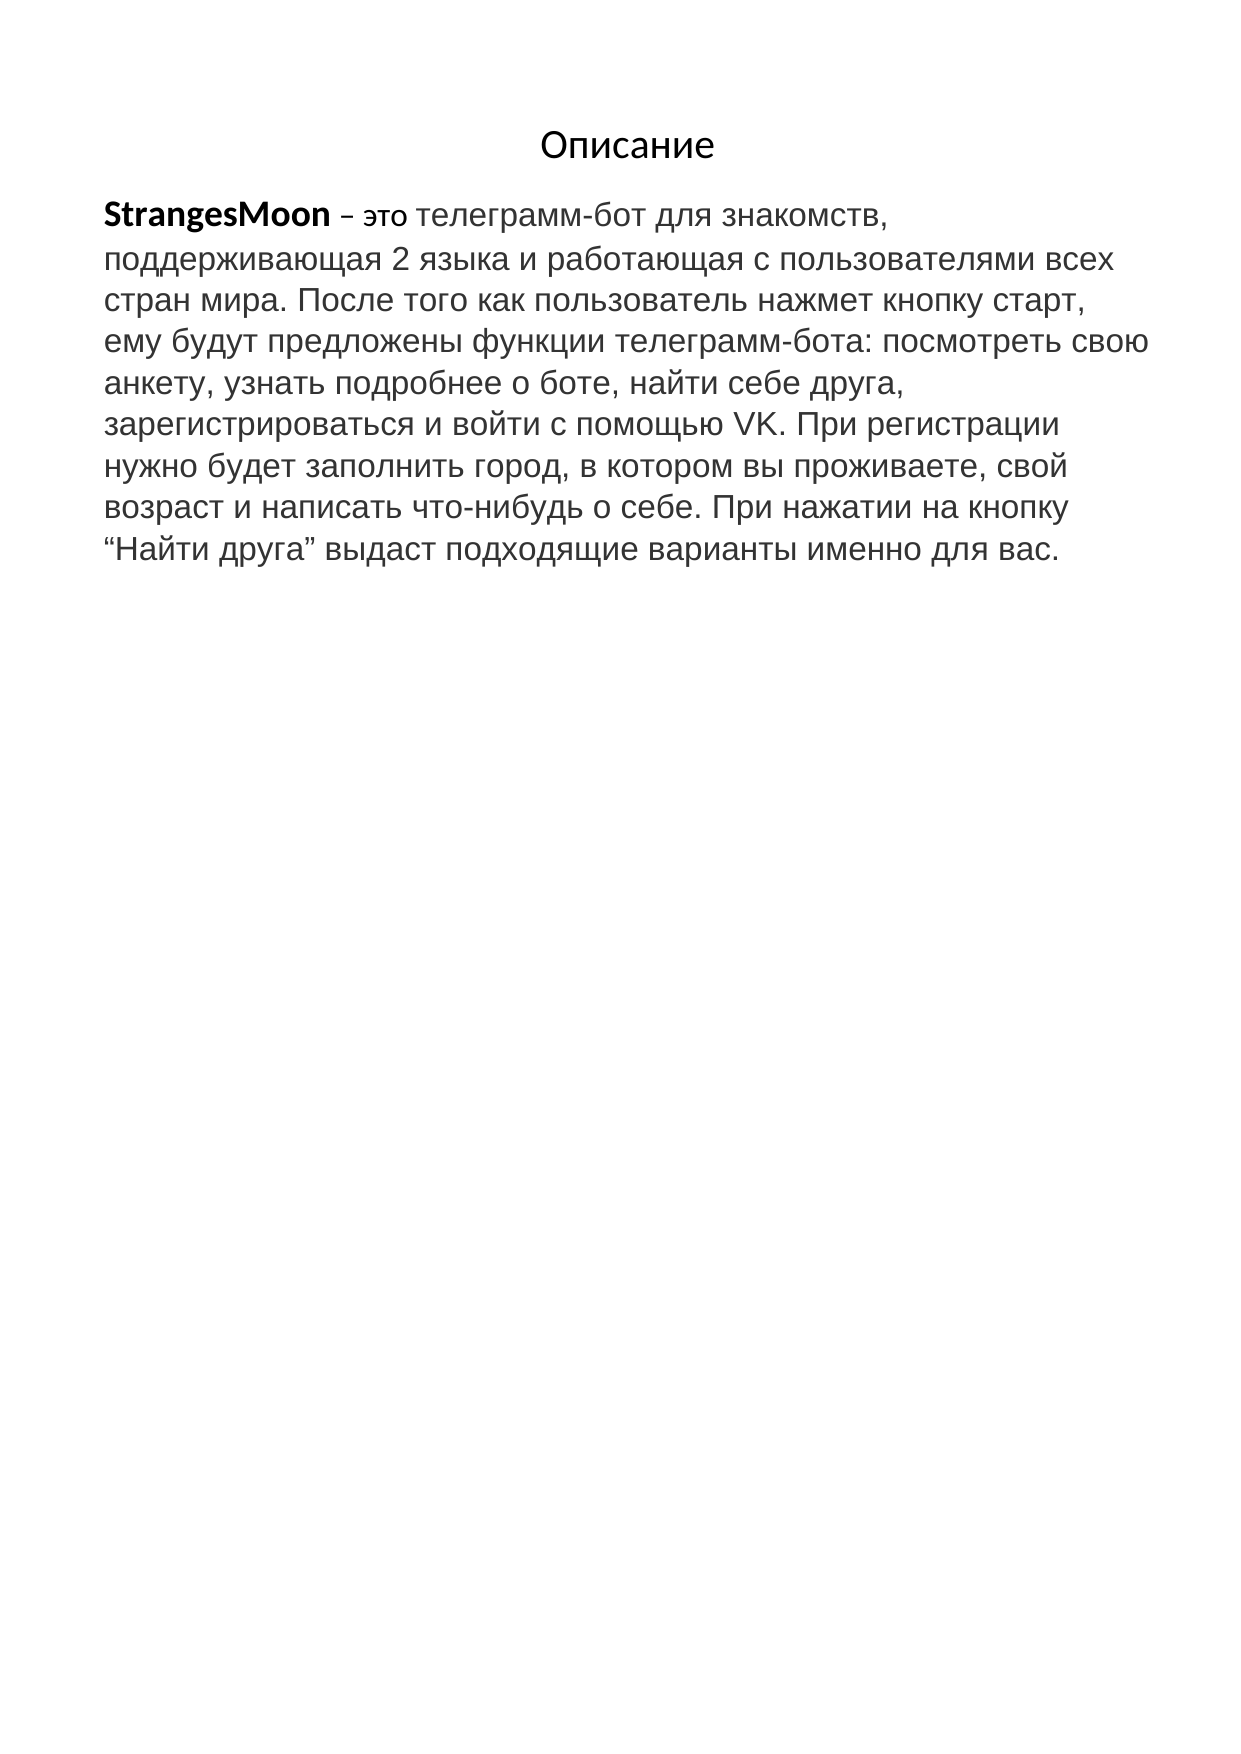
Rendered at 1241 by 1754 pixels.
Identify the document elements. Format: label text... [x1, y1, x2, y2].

text Описание [103, 118, 1152, 169]
text StrangesMoon – это телеграмм-бот для знакомств, поддерживающая 2 языка и работающая с пользователями всех стран мира. После того как пользователь нажмет кнопку старт, ему будут предложены функции телеграмм-бота: посмотреть свою анкету, узнать подробнее о боте, найти себе друга, зарегистрироваться и войти с помощью VK. При регистрации нужно будет заполнить город, в котором вы проживаете, свой возраст и написать что-нибудь о себе. При нажатии на кнопку “Найти друга” выдаст подходящие варианты именно для вас. [103, 190, 1152, 567]
